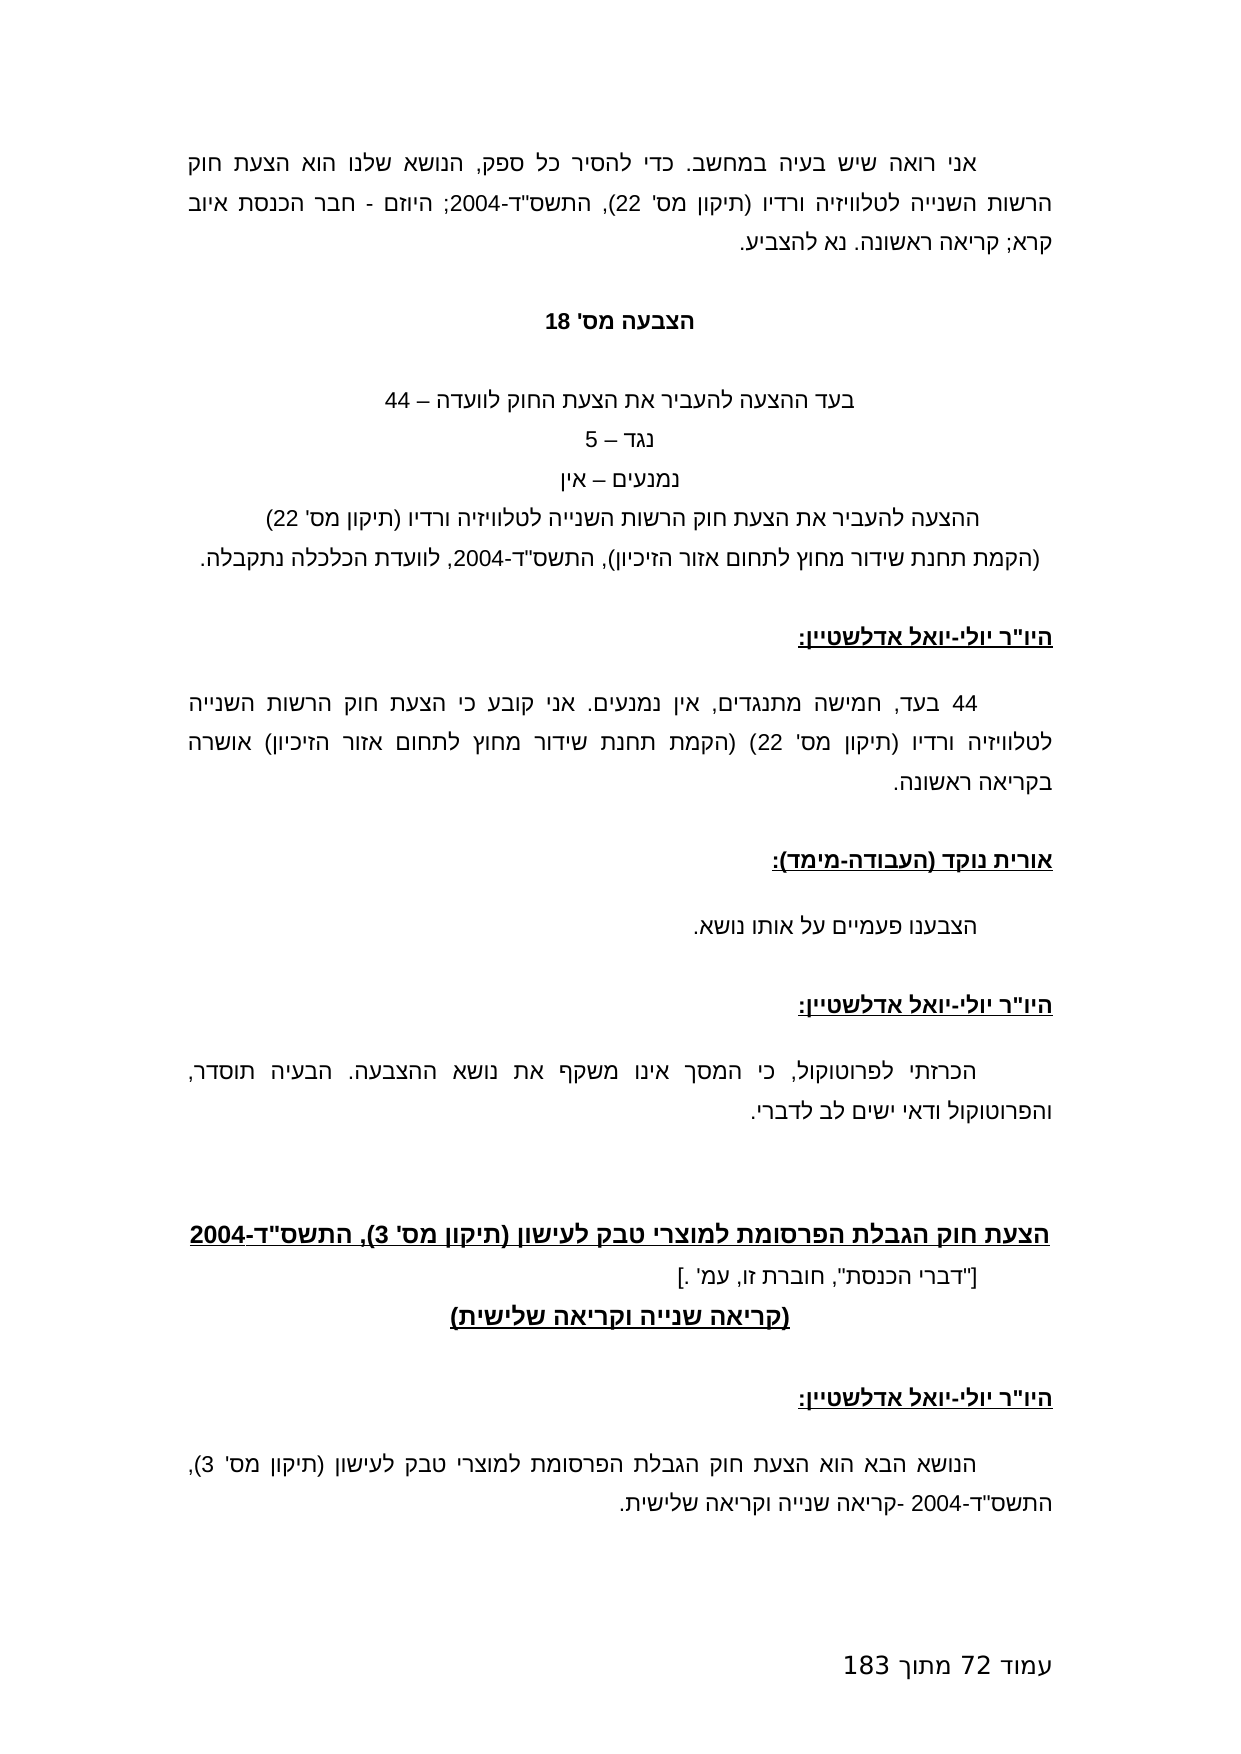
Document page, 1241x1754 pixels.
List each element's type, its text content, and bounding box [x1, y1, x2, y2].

text אני רואה שיש בעיה במחשב. כדי להסיר כל ספק, הנושא שלנו הוא הצעת חוק הרשות השנייה לטלוויזיה ורדיו (תיקון מס' 22), התשס"ד-2004; היוזם - חבר הכנסת איוב קרא; קריאה ראשונה. נא להצביע. [187, 150, 1053, 255]
text נגד – 5 [187, 426, 1053, 453]
text (קריאה שנייה וקריאה שלישית) [187, 1302, 1053, 1331]
text הצבעה מס' 18 [187, 308, 1053, 334]
text בעד ההצעה להעביר את הצעת החוק לוועדה – 44 [187, 387, 1053, 413]
text נמנעים – אין [187, 466, 1053, 492]
text אורית נוקד (העבודה-מימד): [187, 847, 1053, 874]
text ["דברי הכנסת", חוברת זו, עמ' .] [187, 1263, 1053, 1289]
text (הקמת תחנת שידור מחוץ לתחום אזור הזיכיון), התשס"ד-2004, לוועדת הכלכלה נתקבלה. [187, 545, 1053, 571]
text היו"ר יולי-יואל אדלשטיין: [187, 992, 1053, 1019]
text הצעת חוק הגבלת הפרסומת למוצרי טבק לעישון (תיקון מס' 3), התשס"ד-2004 [187, 1220, 1053, 1248]
text הצבענו פעמיים על אותו נושא. [187, 913, 1053, 940]
text הנושא הבא הוא הצעת חוק הגבלת הפרסומת למוצרי טבק לעישון (תיקון מס' 3), התשס"ד-2004 -קריאה שנייה וקריאה שלישית. [187, 1451, 1053, 1517]
text ההצעה להעביר את הצעת חוק הרשות השנייה לטלוויזיה ורדיו (תיקון מס' 22) [187, 505, 1053, 532]
text 44 בעד, חמישה מתנגדים, אין נמנעים. אני קובע כי הצעת חוק הרשות השנייה לטלוויזיה ורדיו (תיקון מס' 22) (הקמת תחנת שידור מחוץ לתחום אזור הזיכיון) אושרה בקריאה ראשונה. [187, 689, 1053, 795]
text היו"ר יולי-יואל אדלשטיין: [187, 624, 1053, 650]
text הכרזתי לפרוטוקול, כי המסך אינו משקף את נושא ההצבעה. הבעיה תוסדר, והפרוטוקול ודאי ישים לב לדברי. [187, 1058, 1053, 1124]
text היו"ר יולי-יואל אדלשטיין: [187, 1385, 1053, 1411]
